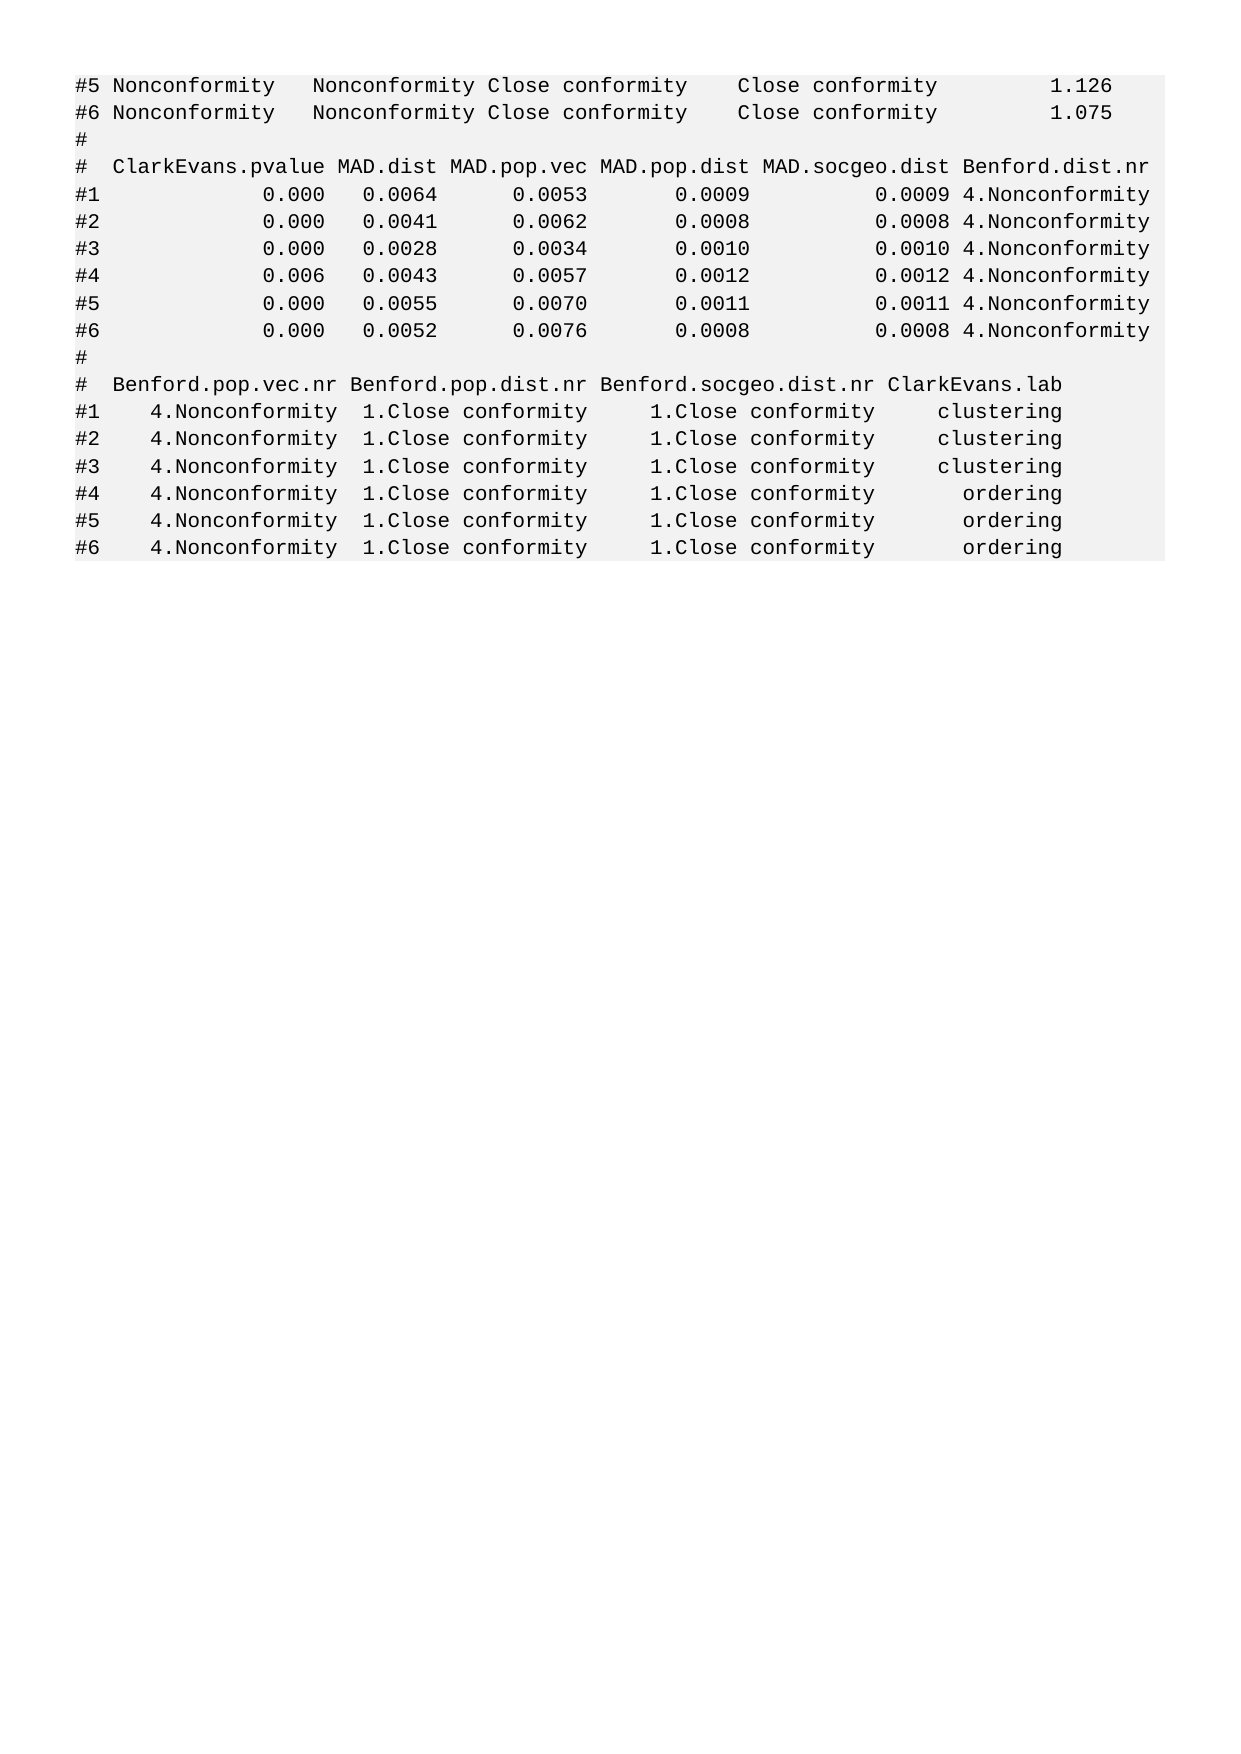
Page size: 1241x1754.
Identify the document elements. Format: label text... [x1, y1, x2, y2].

text # [75, 347, 1165, 371]
text #4 4.Nonconformity 1.Close conformity 1.Close conformity ordering [75, 483, 1165, 506]
text # ClarkEvans.pvalue MAD.dist MAD.pop.vec MAD.pop.dist MAD.socgeo.dist Benford.dist.nr [75, 157, 1165, 180]
text #4 0.006 0.0043 0.0057 0.0012 0.0012 4.Nonconformity [75, 265, 1165, 289]
text #3 0.000 0.0028 0.0034 0.0010 0.0010 4.Nonconformity [75, 238, 1165, 262]
text #5 4.Nonconformity 1.Close conformity 1.Close conformity ordering [75, 510, 1165, 534]
text # Benford.pop.vec.nr Benford.pop.dist.nr Benford.socgeo.dist.nr ClarkEvans.lab [75, 374, 1165, 398]
text #1 4.Nonconformity 1.Close conformity 1.Close conformity clustering [75, 401, 1165, 425]
text #6 0.000 0.0052 0.0076 0.0008 0.0008 4.Nonconformity [75, 320, 1165, 343]
text #5 Nonconformity Nonconformity Close conformity Close conformity 1.126 [75, 75, 1165, 99]
text #1 0.000 0.0064 0.0053 0.0009 0.0009 4.Nonconformity [75, 184, 1165, 207]
text #3 4.Nonconformity 1.Close conformity 1.Close conformity clustering [75, 456, 1165, 479]
text #6 4.Nonconformity 1.Close conformity 1.Close conformity ordering [75, 537, 1165, 561]
text #2 0.000 0.0041 0.0062 0.0008 0.0008 4.Nonconformity [75, 211, 1165, 234]
text # [75, 129, 1165, 153]
text #2 4.Nonconformity 1.Close conformity 1.Close conformity clustering [75, 428, 1165, 452]
text #6 Nonconformity Nonconformity Close conformity Close conformity 1.075 [75, 102, 1165, 126]
text #5 0.000 0.0055 0.0070 0.0011 0.0011 4.Nonconformity [75, 292, 1165, 316]
